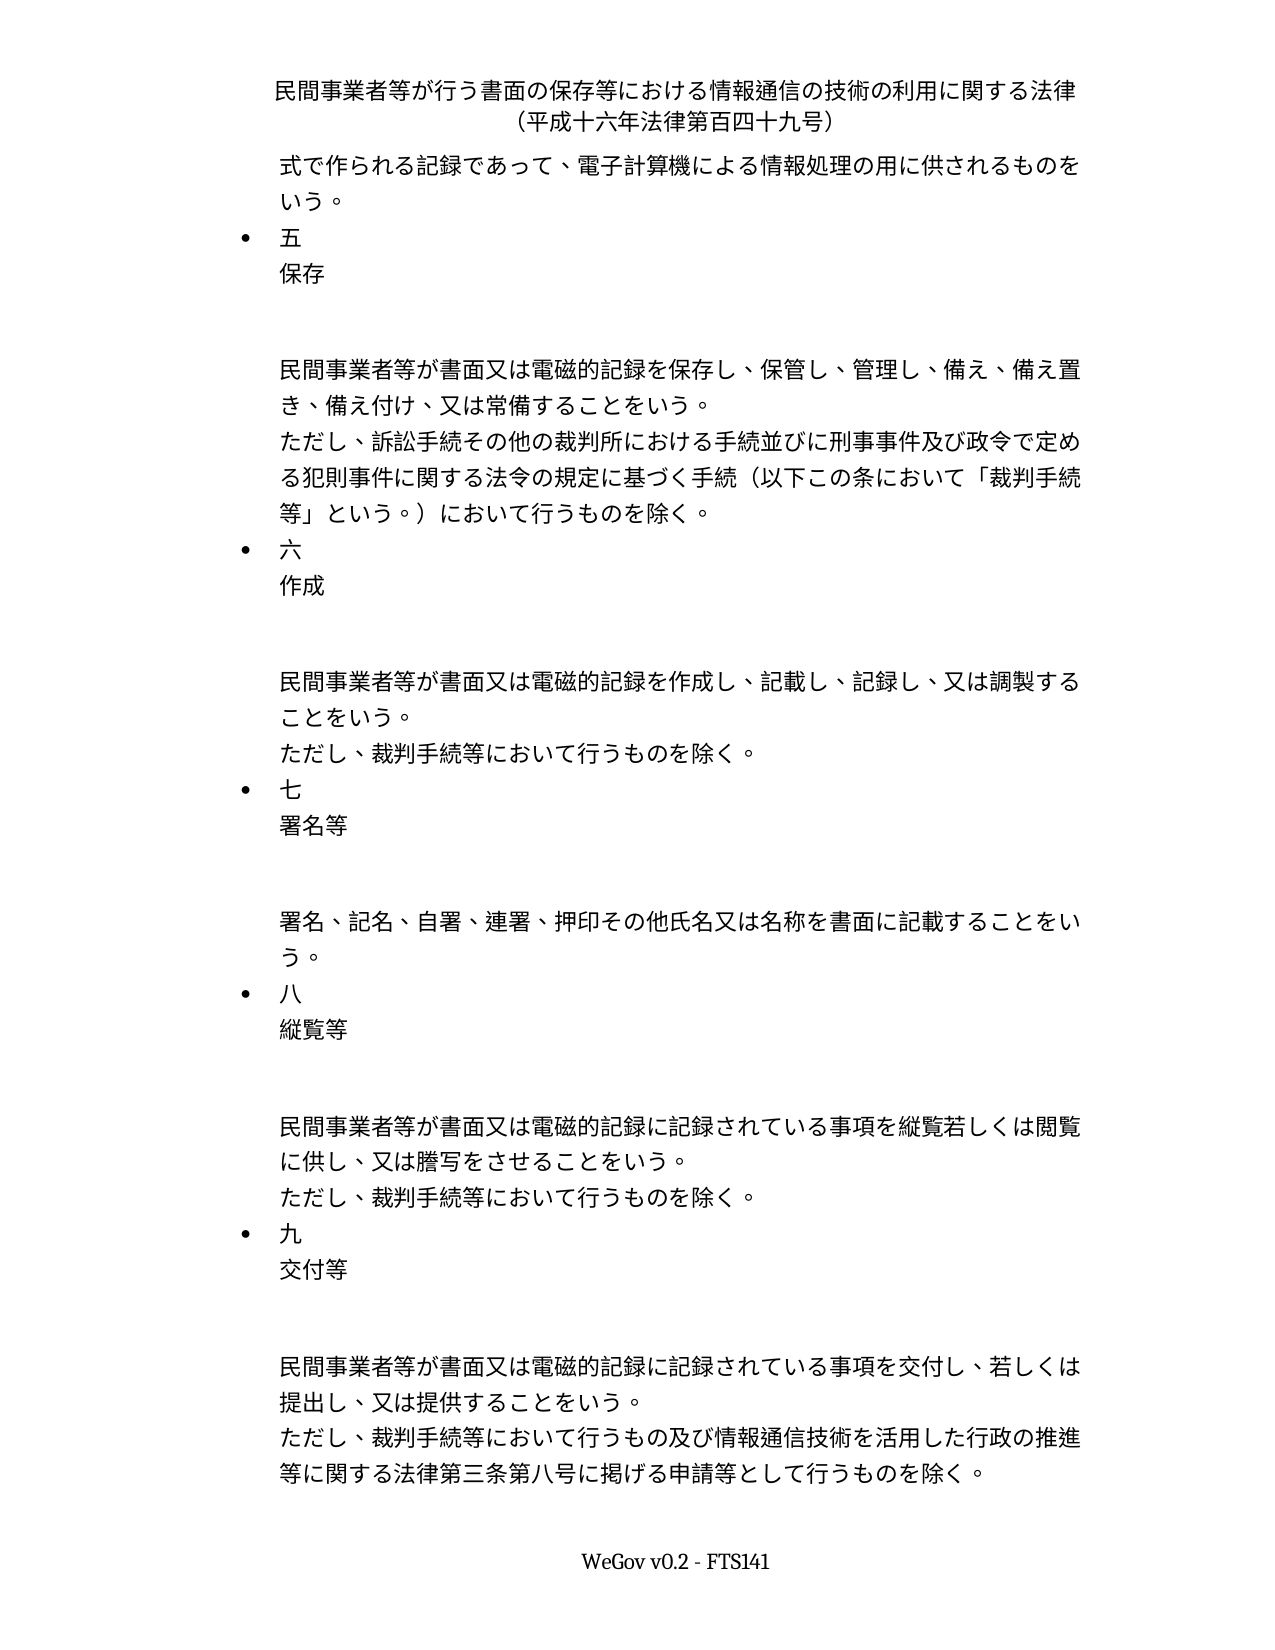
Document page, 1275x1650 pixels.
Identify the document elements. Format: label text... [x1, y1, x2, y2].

list 八 縦覧等 民間事業者等が書面又は電磁的記録に記録されている事項を縦覧若しくは閲覧に供し、又は謄写をさせることをいう。 ただし、裁判手続等において行うものを除く。 [242, 978, 1087, 1213]
list 九 交付等 民間事業者等が書面又は電磁的記録に記録されている事項を交付し、若しくは提出し、又は提供することをいう。 ただし、裁判手続等において行うもの及び情報通信技術を活用した行政の推進等に関する法律第三条第八号に掲げる申請等として行うものを除く。 [242, 1218, 1087, 1489]
list 六 作成 民間事業者等が書面又は電磁的記録を作成し、記載し、記録し、又は調製することをいう。 ただし、裁判手続等において行うものを除く。 [242, 534, 1087, 769]
list 七 署名等 署名、記名、自署、連署、押印その他氏名又は名称を書面に記載することをいう。 [242, 774, 1087, 973]
list 四 電磁的記録 電子的方式、磁気的方式その他人の知覚によっては認識することができない方式で作られる記録であって、電子計算機による情報処理の用に供されるものをいう。 [242, 150, 1087, 217]
list 五 保存 民間事業者等が書面又は電磁的記録を保存し、保管し、管理し、備え、備え置き、備え付け、又は常備することをいう。 ただし、訴訟手続その他の裁判所における手続並びに刑事事件及び政令で定める犯則事件に関する法令の規定に基づく手続（以下この条において「裁判手続等」という。）において行うものを除く。 [242, 222, 1087, 529]
